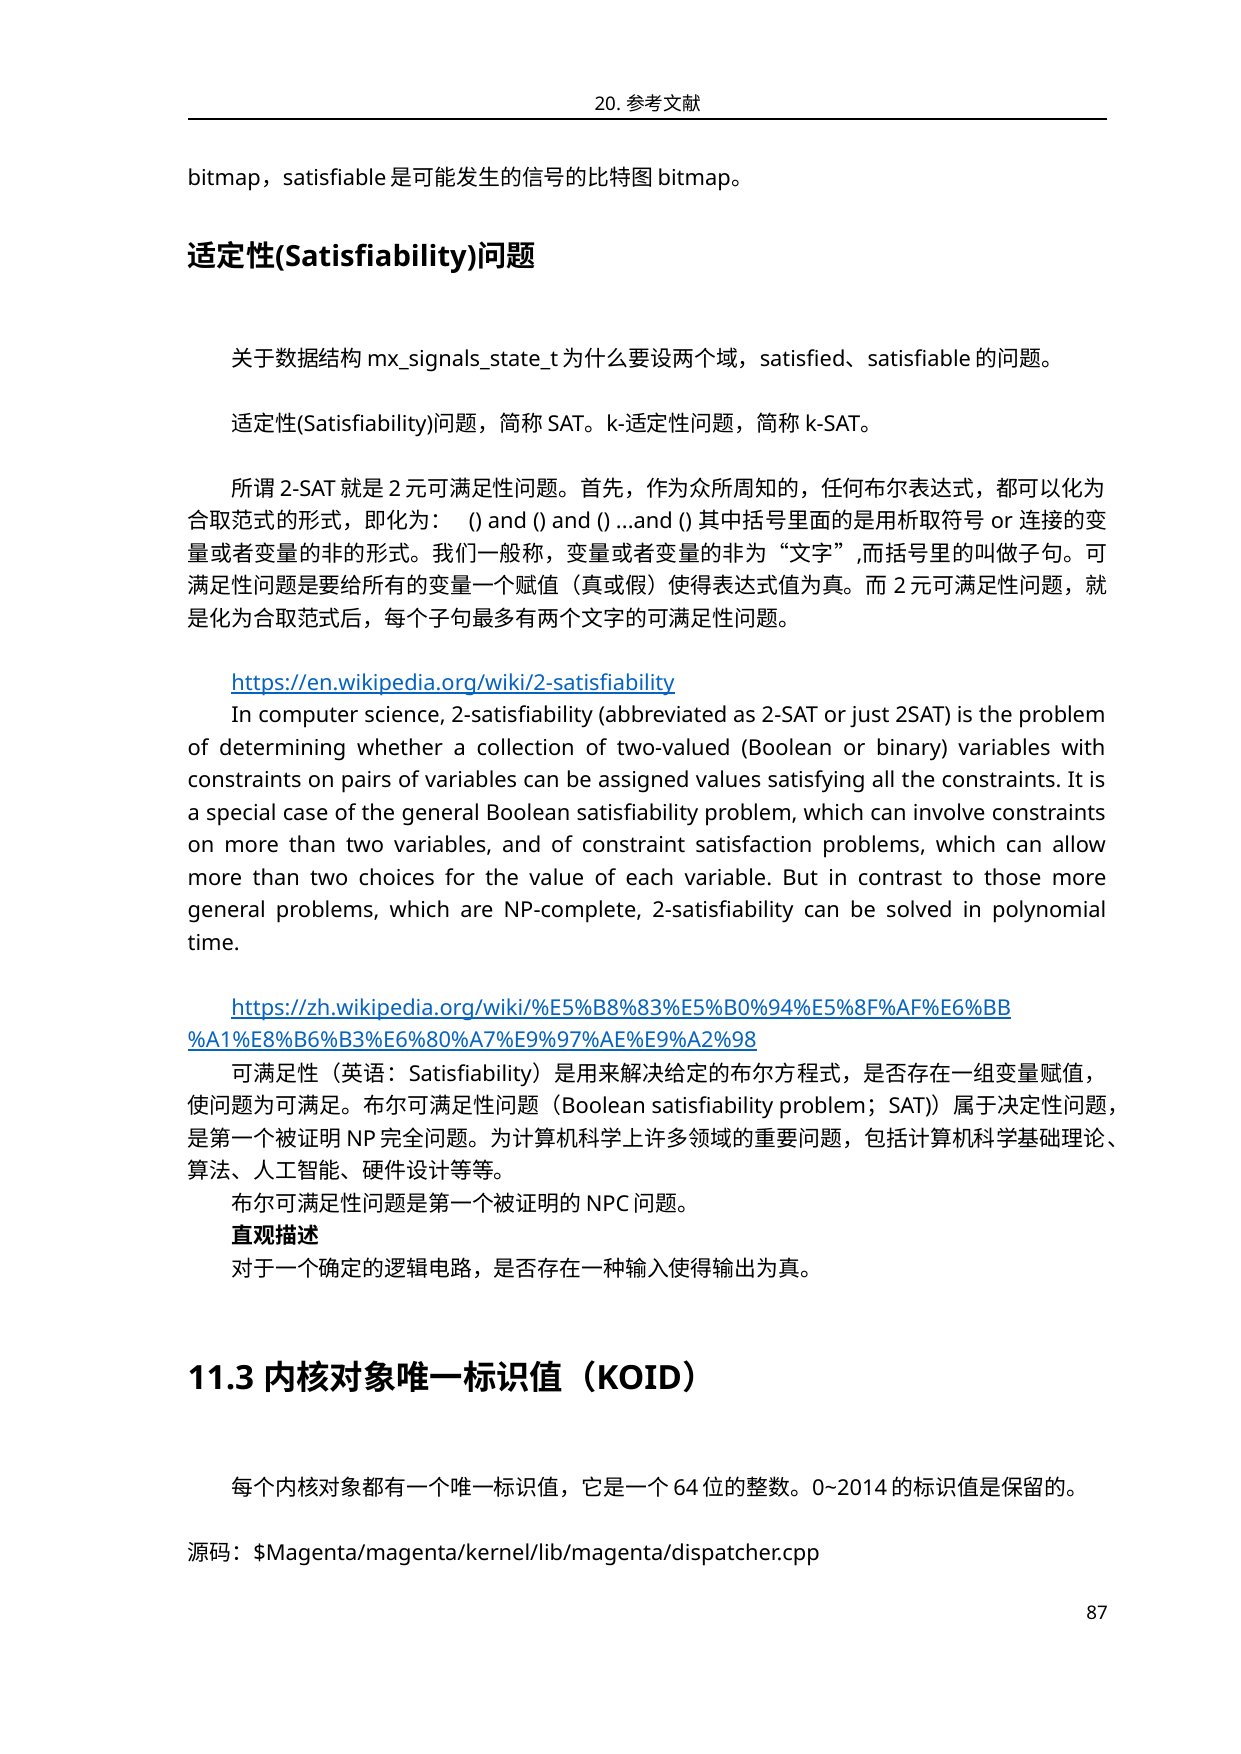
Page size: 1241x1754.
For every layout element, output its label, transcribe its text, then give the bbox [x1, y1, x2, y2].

text https://en.wikipedia.org/wiki/2-satisfiability [187, 665, 1107, 698]
text 源码：$Magenta/magenta/kernel/lib/magenta/dispatcher.cpp [187, 1535, 1107, 1567]
text 直观描述 [187, 1218, 1107, 1250]
text 每个内核对象都有一个唯一标识值，它是一个64位的整数。0~2014的标识值是保留的。 [187, 1470, 1107, 1502]
text https://zh.wikipedia.org/wiki/%E5%B8%83%E5%B0%94%E5%8F%AF%E6%BB%A1%E8%B6%B3%E6%80%A7%E9%97%AE%E9%A2%98 [187, 990, 1107, 1055]
text 所谓2-SAT就是2元可满足性问题。首先，作为众所周知的，任何布尔表达式，都可以化为合取范式的形式，即化为： () and () and () ...and () 其中括号里面的是用析取符号or 连接的变量或者变量的非的形式。我们一般称，变量或者变量的非为“文字”,而括号里的叫做子句。可满足性问题是要给所有的变量一个赋值（真或假）使得表达式值为真。而2元可满足性问题，就是化为合取范式后，每个子句最多有两个文字的可满足性问题。 [187, 470, 1107, 633]
text 适定性(Satisfiability)问题，简称 SAT。k-适定性问题，简称 k-SAT。 [187, 405, 1107, 438]
subtitle 适定性(Satisfiability)问题 [187, 221, 1107, 286]
text 可满足性（英语：Satisfiability）是用来解决给定的布尔方程式，是否存在一组变量赋值，使问题为可满足。布尔可满足性问题（Boolean satisfiability problem；SAT)）属于决定性问题，是第一个被证明NP完全问题。为计算机科学上许多领域的重要问题，包括计算机科学基础理论、算法、人工智能、硬件设计等等。 [187, 1055, 1107, 1185]
text 对于一个确定的逻辑电路，是否存在一种输入使得输出为真。 [187, 1250, 1107, 1283]
subtitle 内核对象唯一标识值（KOID） [187, 1342, 1107, 1407]
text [187, 160, 1107, 192]
text 布尔可满足性问题是第一个被证明的NPC问题。 [187, 1185, 1107, 1218]
text 关于数据结构mx_signals_state_t为什么要设两个域，satisfied、satisfiable的问题。 [187, 340, 1107, 373]
text In computer science, 2-satisfiability (abbreviated as 2-SAT or just 2SAT) is the problem of determining whether a collection of two-valued (Boolean or binary) variables with constraints on pairs of variables can be assigned values satisfying all the constraints. It is a special case of the general Boolean satisfiability problem, which can involve constraints on more than two variables, and of constraint satisfaction problems, which can allow more than two choices for the value of each variable. But in contrast to those more general problems, which are NP-complete, 2-satisfiability can be solved in polynomial time. [187, 698, 1107, 958]
